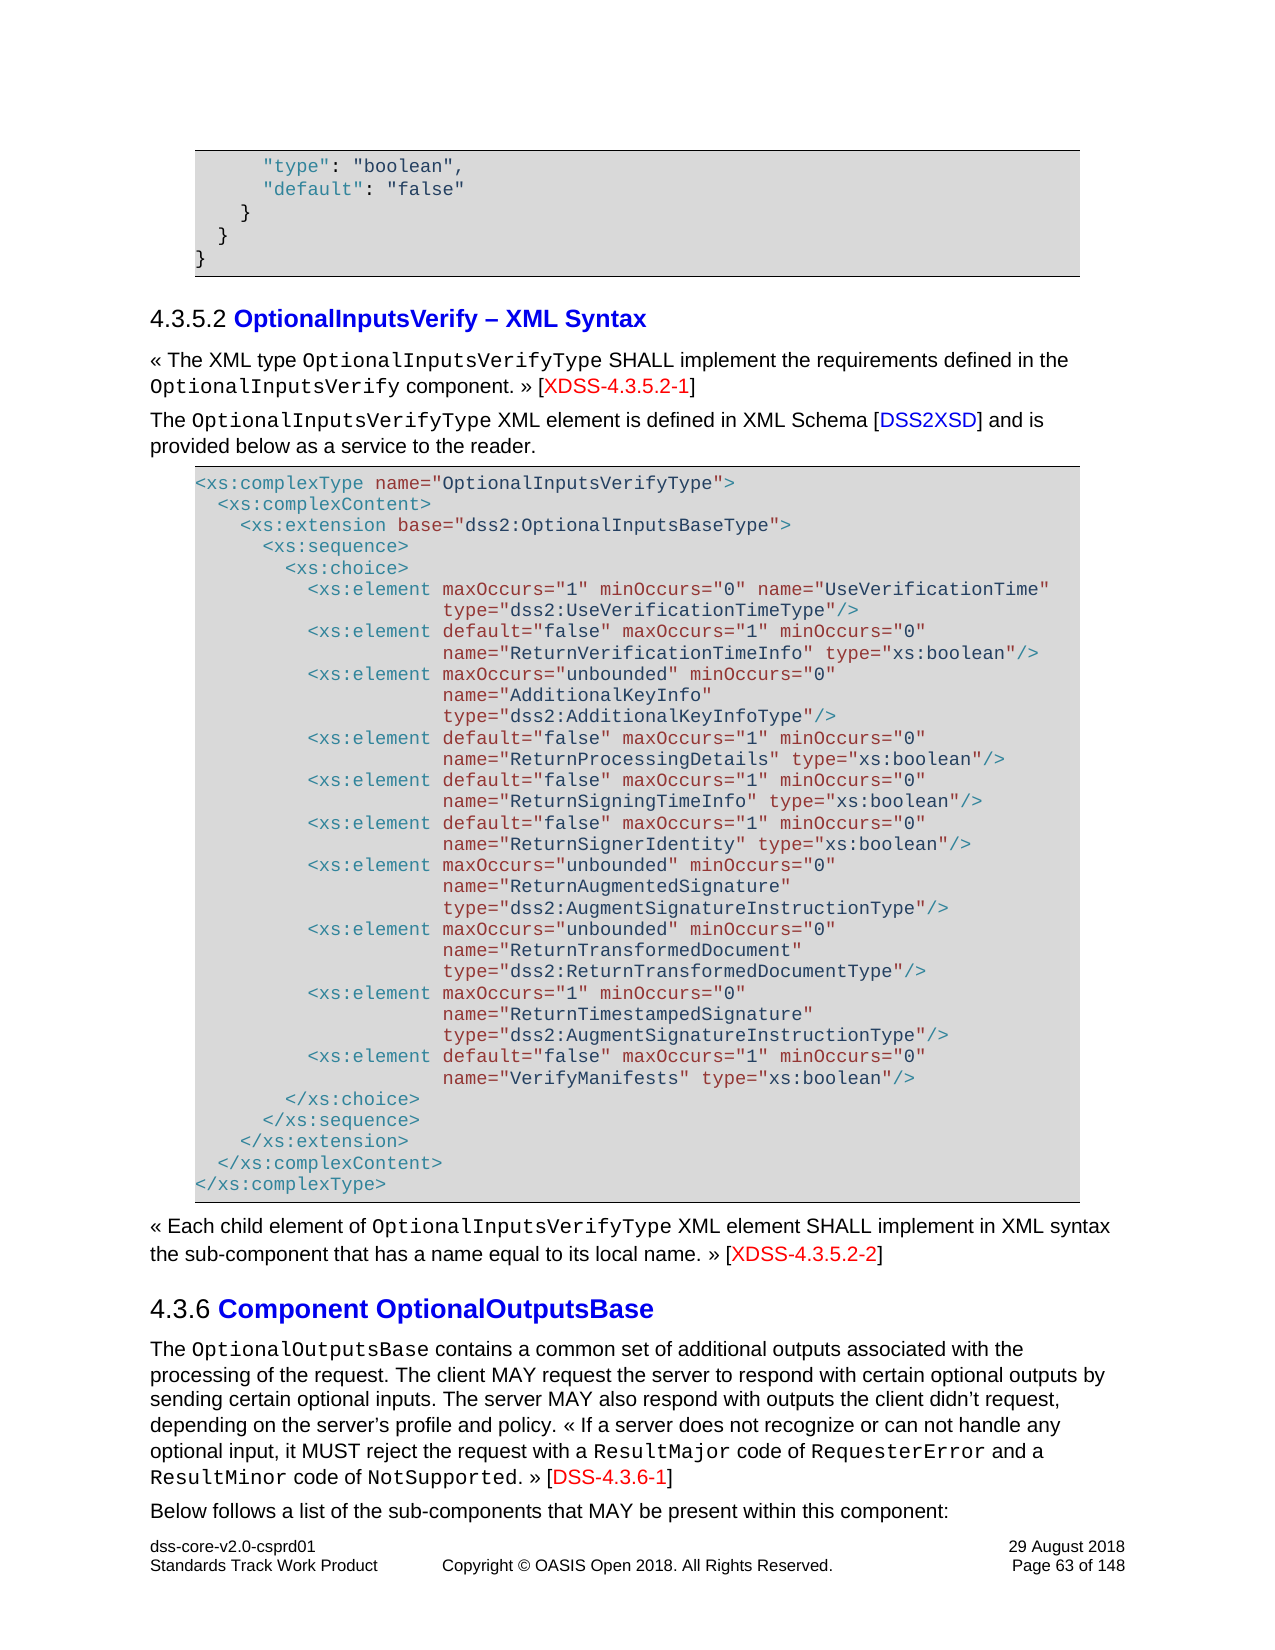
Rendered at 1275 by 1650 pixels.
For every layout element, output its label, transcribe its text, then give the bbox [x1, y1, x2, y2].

text <xs:complexType name="OptionalInputsVerifyType"> <xs:complexContent> <xs:extension base="dss2:OptionalInputsBaseType"> <xs:sequence> <xs:choice> <xs:element maxOccurs="1" minOccurs="0" name="UseVerificationTime" type="dss2:UseVerificationTimeType"/> <xs:element default="false" maxOccurs="1" minOccurs="0" name="ReturnVerificationTimeInfo" type="xs:boolean"/> <xs:element maxOccurs="unbounded" minOccurs="0" name="AdditionalKeyInfo" type="dss2:AdditionalKeyInfoType"/> <xs:element default="false" maxOccurs="1" minOccurs="0" name="ReturnProcessingDetails" type="xs:boolean"/> <xs:element default="false" maxOccurs="1" minOccurs="0" name="ReturnSigningTimeInfo" type="xs:boolean"/> <xs:element default="false" maxOccurs="1" minOccurs="0" name="ReturnSignerIdentity" type="xs:boolean"/> <xs:element maxOccurs="unbounded" minOccurs="0" name="ReturnAugmentedSignature" type="dss2:AugmentSignatureInstructionType"/> <xs:element maxOccurs="unbounded" minOccurs="0" name="ReturnTransformedDocument" type="dss2:ReturnTransformedDocumentType"/> <xs:element maxOccurs="1" minOccurs="0" name="ReturnTimestampedSignature" type="dss2:AugmentSignatureInstructionType"/> <xs:element default="false" maxOccurs="1" minOccurs="0" name="VerifyManifests" type="xs:boolean"/> </xs:choice> </xs:sequence> </xs:extension> </xs:complexContent> </xs:complexType> [195, 467, 1080, 1202]
text « The XML type OptionalInputsVerifyType SHALL implement the requirements defined in the OptionalInputsVerify component. » [XDSS-4.3.5.2-1] [150, 345, 1125, 400]
subtitle Component OptionalOutputsBase [150, 1293, 1125, 1324]
subtitle OptionalInputsVerify – XML Syntax [150, 304, 1125, 333]
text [195, 151, 1080, 276]
text « Each child element of OptionalInputsVerifyType XML element SHALL implement in XML syntax the sub-component that has a name equal to its local name. » [XDSS-4.3.5.2-2] [150, 1212, 1125, 1266]
text The OptionalInputsVerifyType XML element is defined in XML Schema [DSS2XSD] and is provided below as a service to the reader. [150, 408, 1125, 458]
text The OptionalOutputsBase contains a common set of additional outputs associated with the processing of the request. The client MAY request the server to respond with certain optional outputs by sending certain optional inputs. The server MAY also respond with outputs the client didn’t request, depending on the server’s profile and policy. « If a server does not recognize or can not handle any optional input, it MUST reject the request with a ResultMajor code of RequesterError and a ResultMinor code of NotSupported. » [DSS-4.3.6-1] [150, 1337, 1125, 1491]
text Below follows a list of the sub-components that MAY be present within this component: [150, 1499, 1125, 1523]
